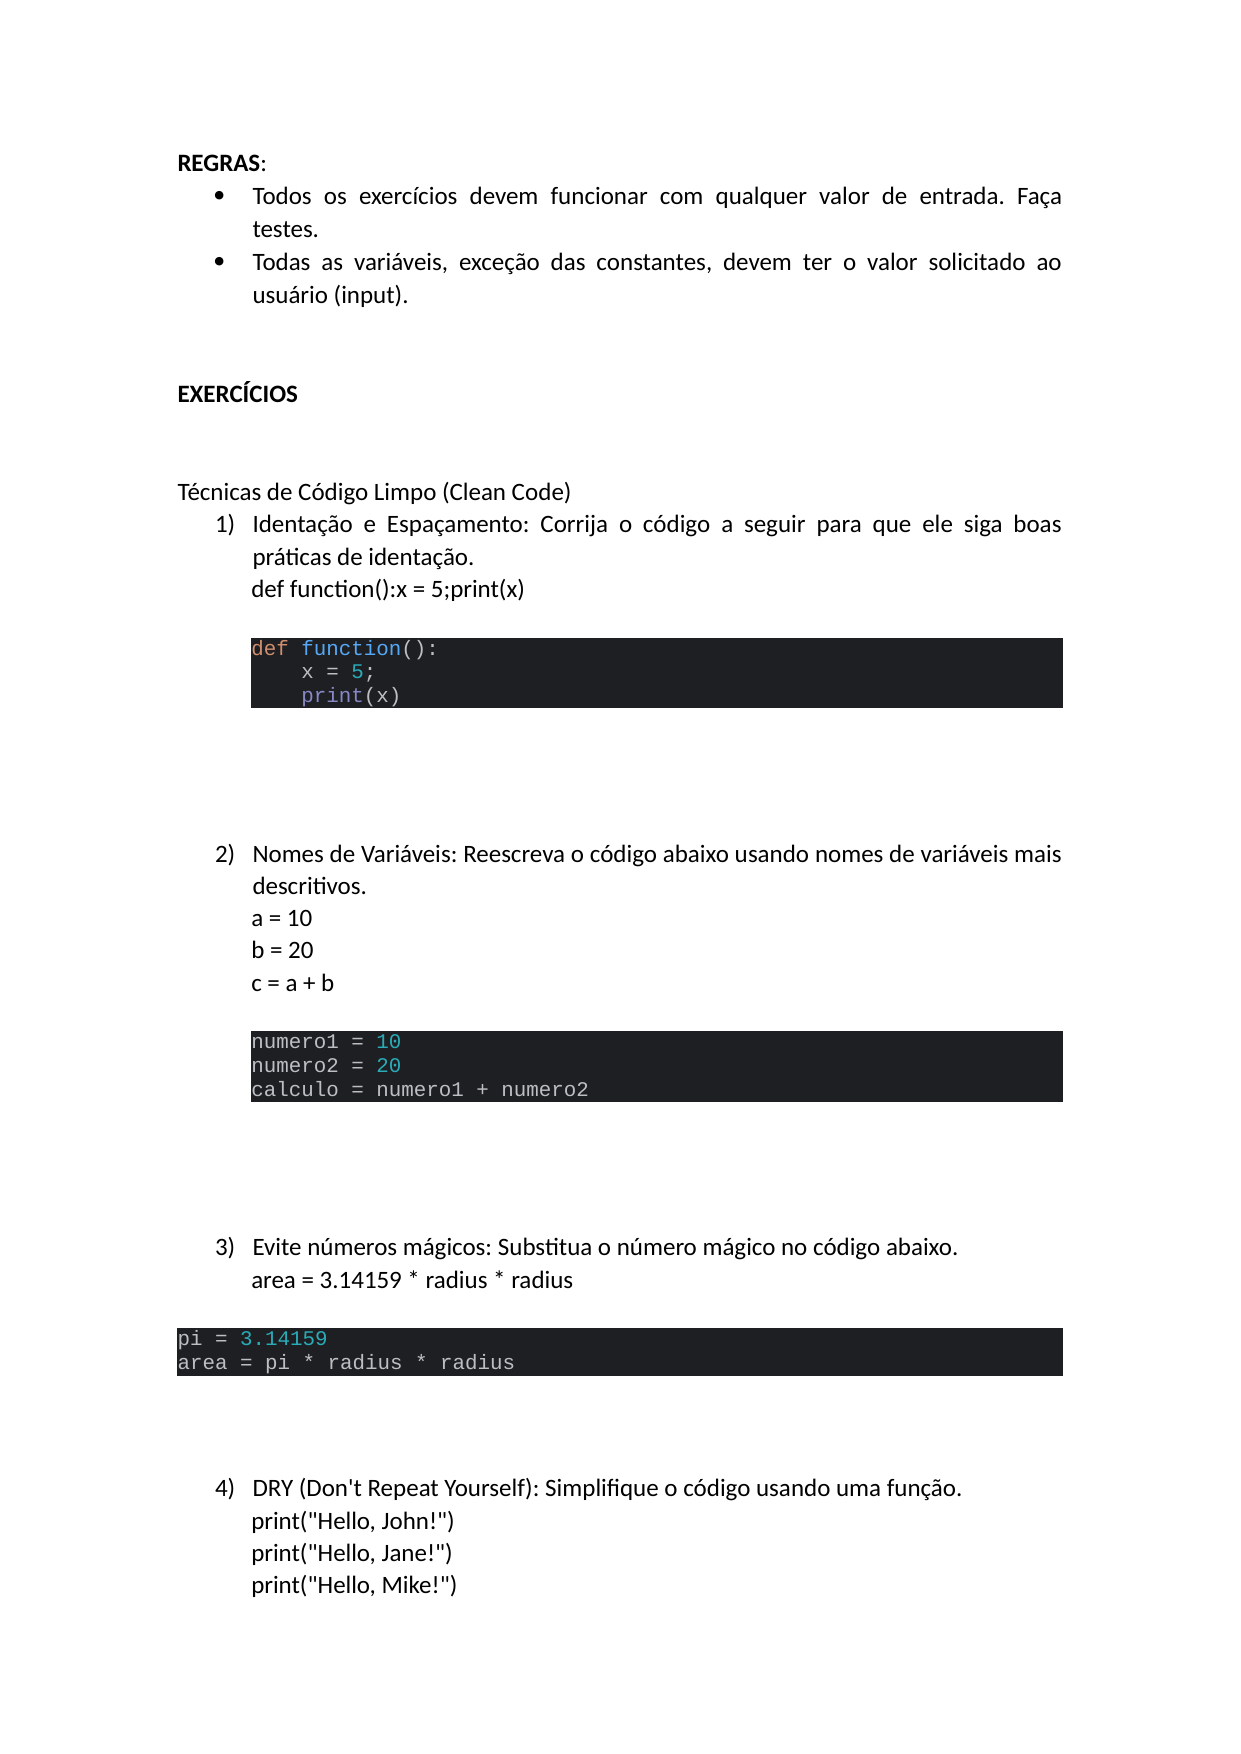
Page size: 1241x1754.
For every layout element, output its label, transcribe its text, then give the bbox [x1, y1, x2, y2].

text b = 20 [251, 934, 1063, 965]
list DRY (Don't Repeat Yourself): Simplifique o código usando uma função. [215, 1473, 1063, 1503]
text print("Hello, Mike!") [251, 1569, 1063, 1600]
text REGRAS: [177, 148, 1063, 178]
text numero1 = 10 numero2 = 20 calculo = numero1 + numero2 [251, 1031, 1063, 1102]
list Todos os exercícios devem funcionar com qualquer valor de entrada. Faça testes. [215, 181, 1063, 244]
text print("Hello, Jane!") [251, 1537, 1063, 1568]
text def function(): x = 5; print(x) [251, 638, 1063, 708]
text pi = 3.14159 area = pi * radius * radius [177, 1328, 1063, 1376]
text Técnicas de Código Limpo (Clean Code) [177, 476, 1063, 507]
text def function():x = 5;print(x) [177, 573, 1063, 603]
text area = 3.14159 * radius * radius [177, 1264, 1063, 1294]
list Evite números mágicos: Substitua o número mágico no código abaixo. [215, 1232, 1063, 1262]
text a = 10 [251, 902, 1063, 933]
list EXERCÍCIOS [177, 378, 1063, 408]
list Nomes de Variáveis: Reescreva o código abaixo usando nomes de variáveis mais descritivos. [215, 838, 1063, 901]
list Todas as variáveis, exceção das constantes, devem ter o valor solicitado ao usuário (input). [215, 246, 1063, 310]
text print("Hello, John!") [251, 1505, 1063, 1535]
list Identação e Espaçamento: Corrija o código a seguir para que ele siga boas práticas de identação. [215, 508, 1063, 571]
text c = a + b [251, 967, 1063, 997]
